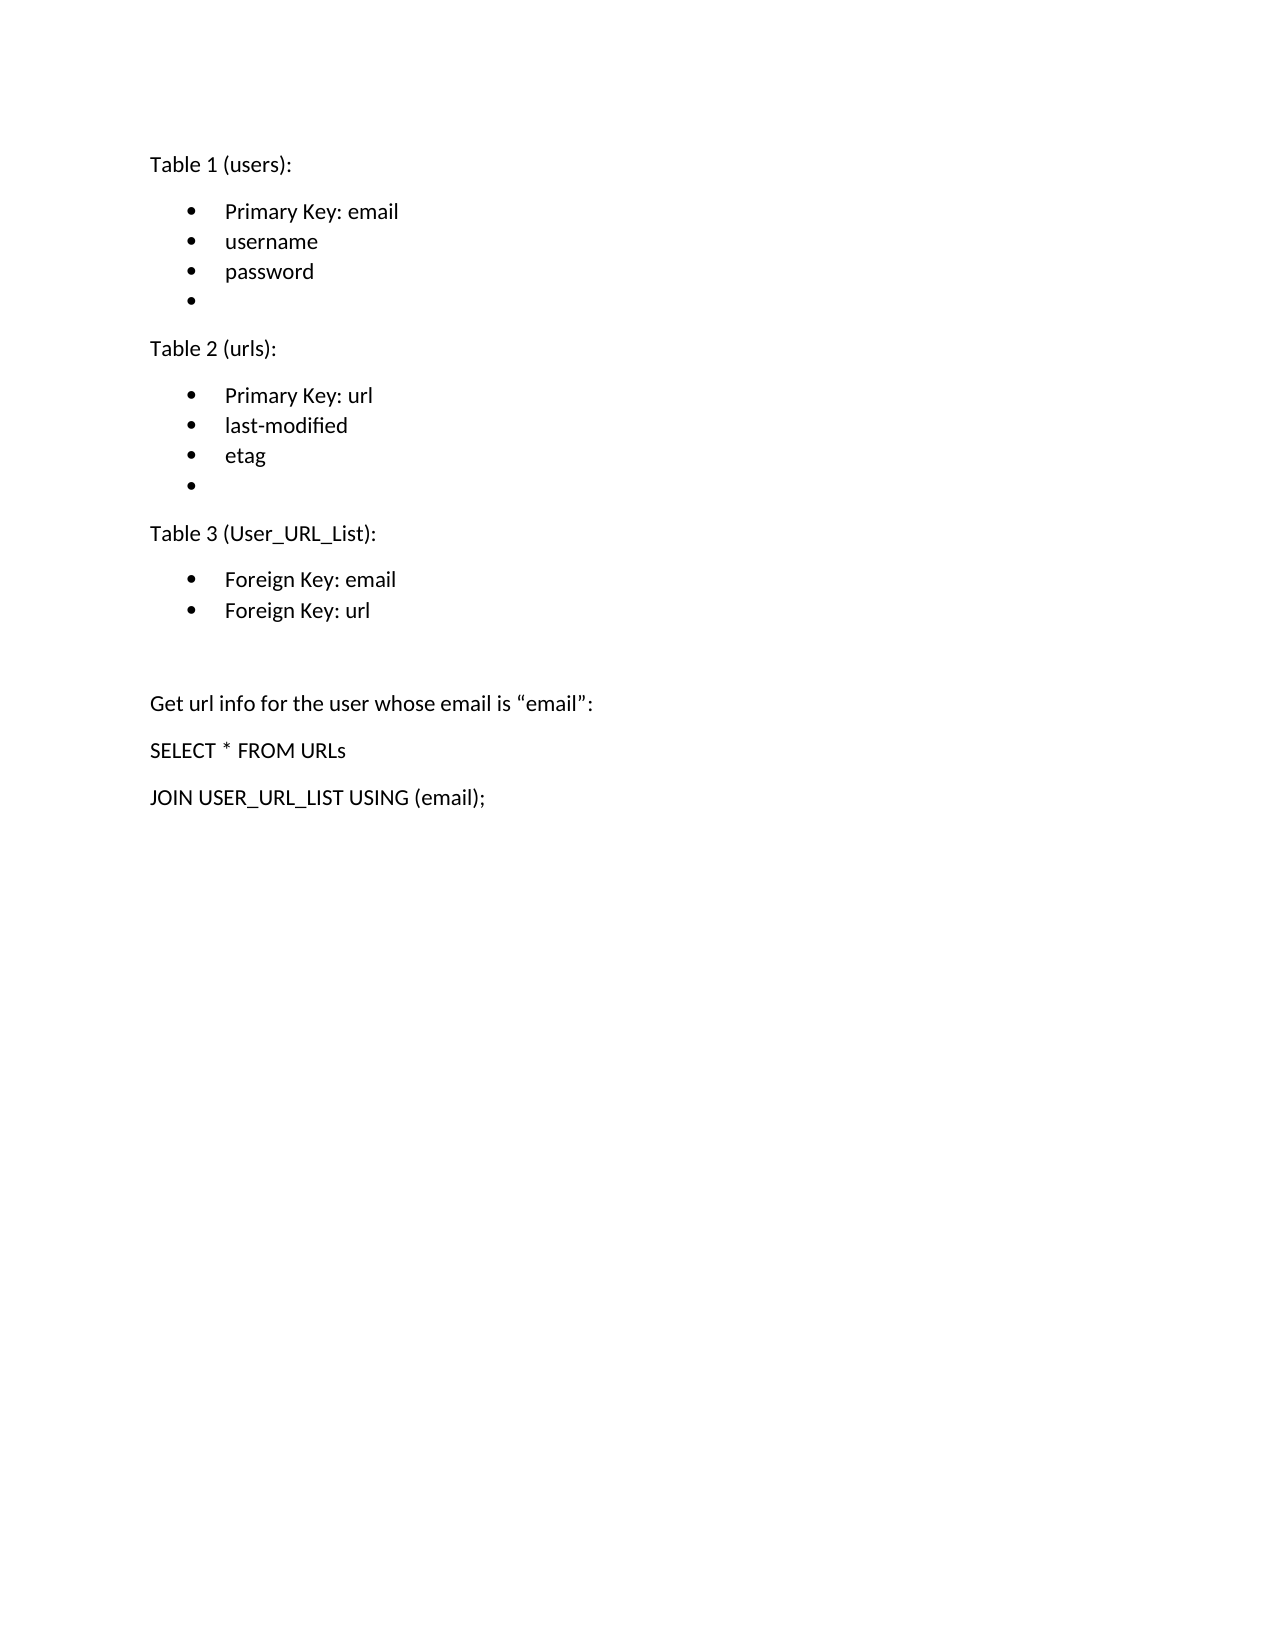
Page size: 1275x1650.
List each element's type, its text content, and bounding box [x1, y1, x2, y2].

text Get url info for the user whose email is “email”: [150, 689, 1125, 718]
list etag [187, 442, 1125, 470]
list username [187, 227, 1125, 255]
list last-modified [187, 411, 1125, 439]
text JOIN USER_URL_LIST USING (email); [150, 783, 1125, 811]
list Foreign Key: email [187, 566, 1125, 594]
text SELECT * FROM URLs [150, 736, 1125, 764]
text Table 1 (users): [150, 150, 1125, 178]
list Primary Key: email [187, 197, 1125, 225]
list Foreign Key: url [187, 596, 1125, 624]
text Table 2 (urls): [150, 334, 1125, 362]
text Table 3 (User_URL_List): [150, 519, 1125, 547]
list Primary Key: url [187, 381, 1125, 409]
list password [187, 257, 1125, 285]
